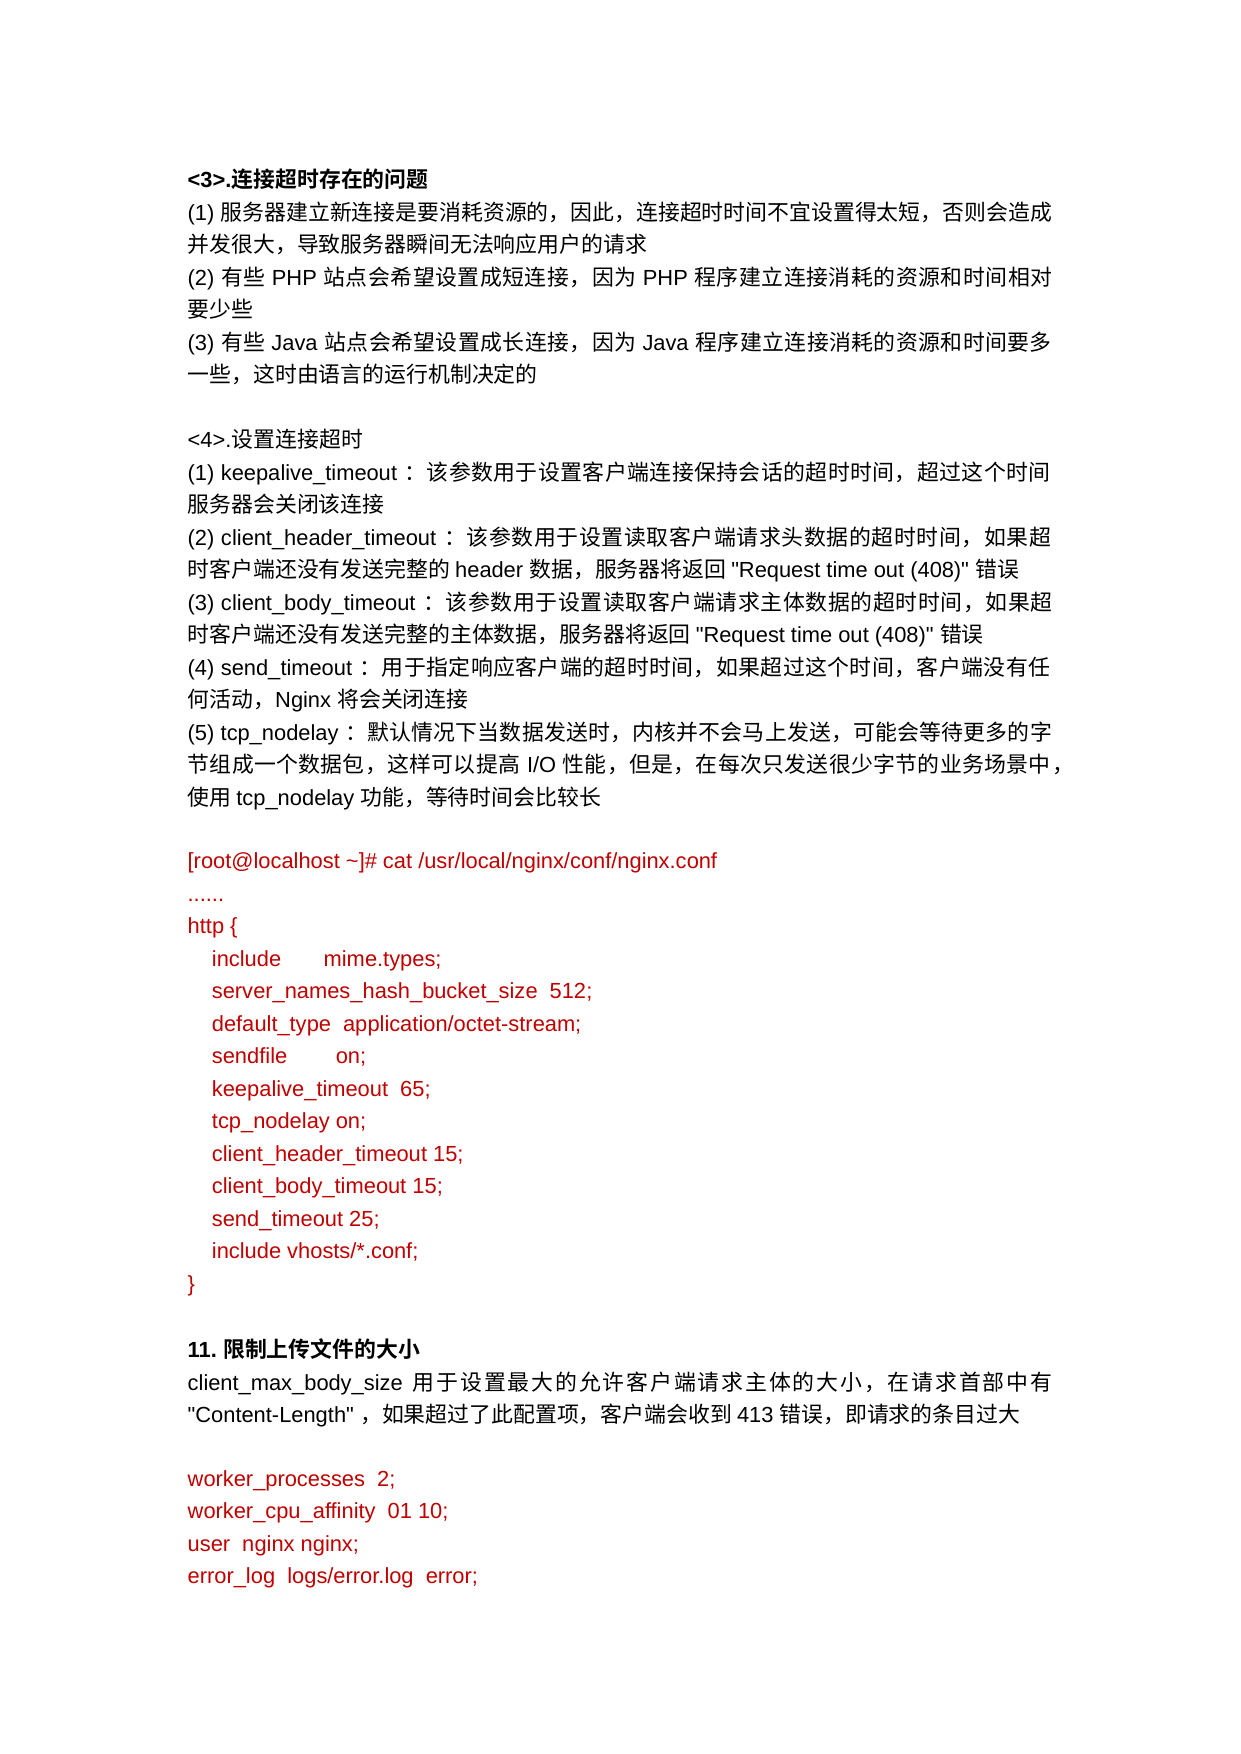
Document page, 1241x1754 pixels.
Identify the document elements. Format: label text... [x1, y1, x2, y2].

list http { [187, 909, 1053, 942]
list error_log logs/error.log error; [187, 1559, 1053, 1592]
list (2) client_header_timeout ：该参数用于设置读取客户端请求头数据的超时时间，如果超时客户端还没有发送完整的 header 数据，服务器将返回 "Request time out (408)" 错误 [187, 519, 1053, 584]
list default_type application/octet-stream; [187, 1007, 1053, 1039]
list ...... [187, 877, 1053, 909]
list include vhosts/*.conf; [187, 1234, 1053, 1267]
list worker_cpu_affinity 01 10; [187, 1494, 1053, 1527]
list keepalive_timeout 65; [187, 1072, 1053, 1104]
list client_body_timeout 15; [187, 1169, 1053, 1202]
list client_header_timeout 15; [187, 1137, 1053, 1169]
list tcp_nodelay on; [187, 1104, 1053, 1137]
list sendfile on; [187, 1039, 1053, 1072]
list <3>.连接超时存在的问题 [187, 162, 1053, 194]
list (5) tcp_nodelay ：默认情况下当数据发送时，内核并不会马上发送，可能会等待更多的字节组成一个数据包，这样可以提高 I/O 性能，但是，在每次只发送很少字节的业务场景中，使用 tcp_nodelay 功能，等待时间会比较长 [187, 714, 1053, 812]
list (3) 有些 Java 站点会希望设置成长连接，因为 Java 程序建立连接消耗的资源和时间要多一些，这时由语言的运行机制决定的 [187, 324, 1053, 389]
list send_timeout 25; [187, 1202, 1053, 1234]
list worker_processes 2; [187, 1462, 1053, 1494]
list server_names_hash_bucket_size 512; [187, 974, 1053, 1007]
list (1) 服务器建立新连接是要消耗资源的，因此，连接超时时间不宜设置得太短，否则会造成并发很大，导致服务器瞬间无法响应用户的请求 [187, 194, 1053, 259]
list include mime.types; [187, 942, 1053, 974]
list client_max_body_size 用于设置最大的允许客户端请求主体的大小，在请求首部中有 "Content-Length" ，如果超过了此配置项，客户端会收到 413 错误，即请求的条目过大 [187, 1364, 1053, 1429]
list 11. 限制上传文件的大小 [187, 1332, 1053, 1364]
list (2) 有些 PHP 站点会希望设置成短连接，因为 PHP 程序建立连接消耗的资源和时间相对要少些 [187, 259, 1053, 324]
list <4>.设置连接超时 [187, 422, 1053, 454]
list [root@localhost ~]# cat /usr/local/nginx/conf/nginx.conf [187, 844, 1053, 877]
list (3) client_body_timeout ：该参数用于设置读取客户端请求主体数据的超时时间，如果超时客户端还没有发送完整的主体数据，服务器将返回 "Request time out (408)" 错误 [187, 584, 1053, 649]
list user nginx nginx; [187, 1527, 1053, 1559]
list (1) keepalive_timeout ：该参数用于设置客户端连接保持会话的超时时间，超过这个时间服务器会关闭该连接 [187, 454, 1053, 519]
list } [187, 1267, 1053, 1299]
list (4) send_timeout ：用于指定响应客户端的超时时间，如果超过这个时间，客户端没有任何活动，Nginx 将会关闭连接 [187, 649, 1053, 714]
